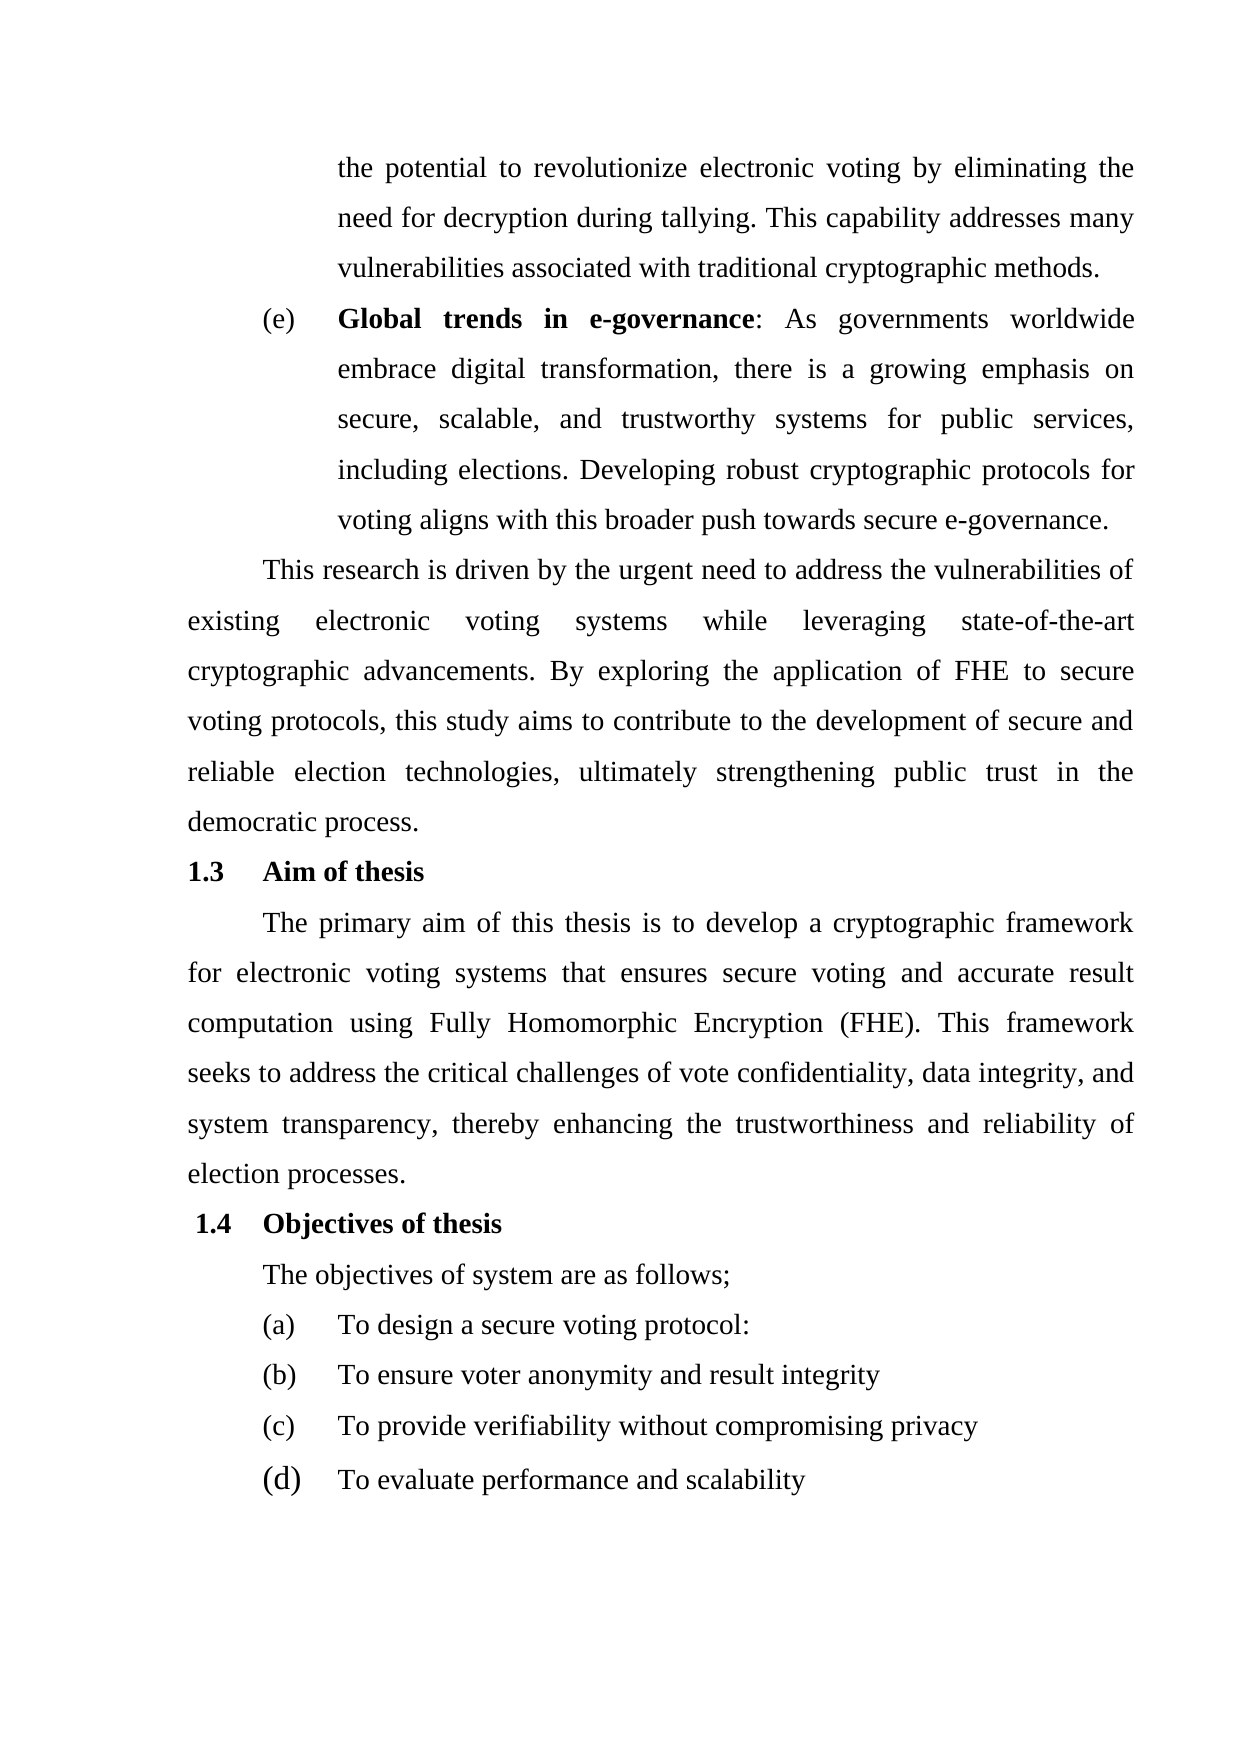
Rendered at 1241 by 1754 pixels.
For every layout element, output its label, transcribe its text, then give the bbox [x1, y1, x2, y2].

list To ensure voter anonymity and result integrity [262, 1357, 1135, 1391]
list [262, 150, 1135, 284]
text This research is driven by the urgent need to address the vulnerabilities of existing electronic voting systems while leveraging state-of-the-art cryptographic advancements. By exploring the application of FHE to secure voting protocols, this study aims to contribute to the development of secure and reliable election technologies, ultimately strengthening public trust in the democratic process. [187, 552, 1135, 838]
list To evaluate performance and scalability [262, 1458, 1135, 1496]
list To provide verifiability without compromising privacy [262, 1408, 1135, 1441]
text The objectives of system are as follows; [262, 1257, 1135, 1290]
subtitle 1.3 Aim of thesis [187, 854, 1135, 888]
list To design a secure voting protocol: [262, 1307, 1135, 1341]
subtitle 1.4 Objectives of thesis [187, 1207, 1125, 1240]
list Global trends in e-governance: As governments worldwide embrace digital transformation, there is a growing emphasis on secure, scalable, and trustworthy systems for public services, including elections. Developing robust cryptographic protocols for voting aligns with this broader push towards secure e-governance. [262, 301, 1135, 536]
text The primary aim of this thesis is to develop a cryptographic framework for electronic voting systems that ensures secure voting and accurate result computation using Fully Homomorphic Encryption (FHE). This framework seeks to address the critical challenges of vote confidentiality, data integrity, and system transparency, thereby enhancing the trustworthiness and reliability of election processes. [187, 905, 1135, 1190]
